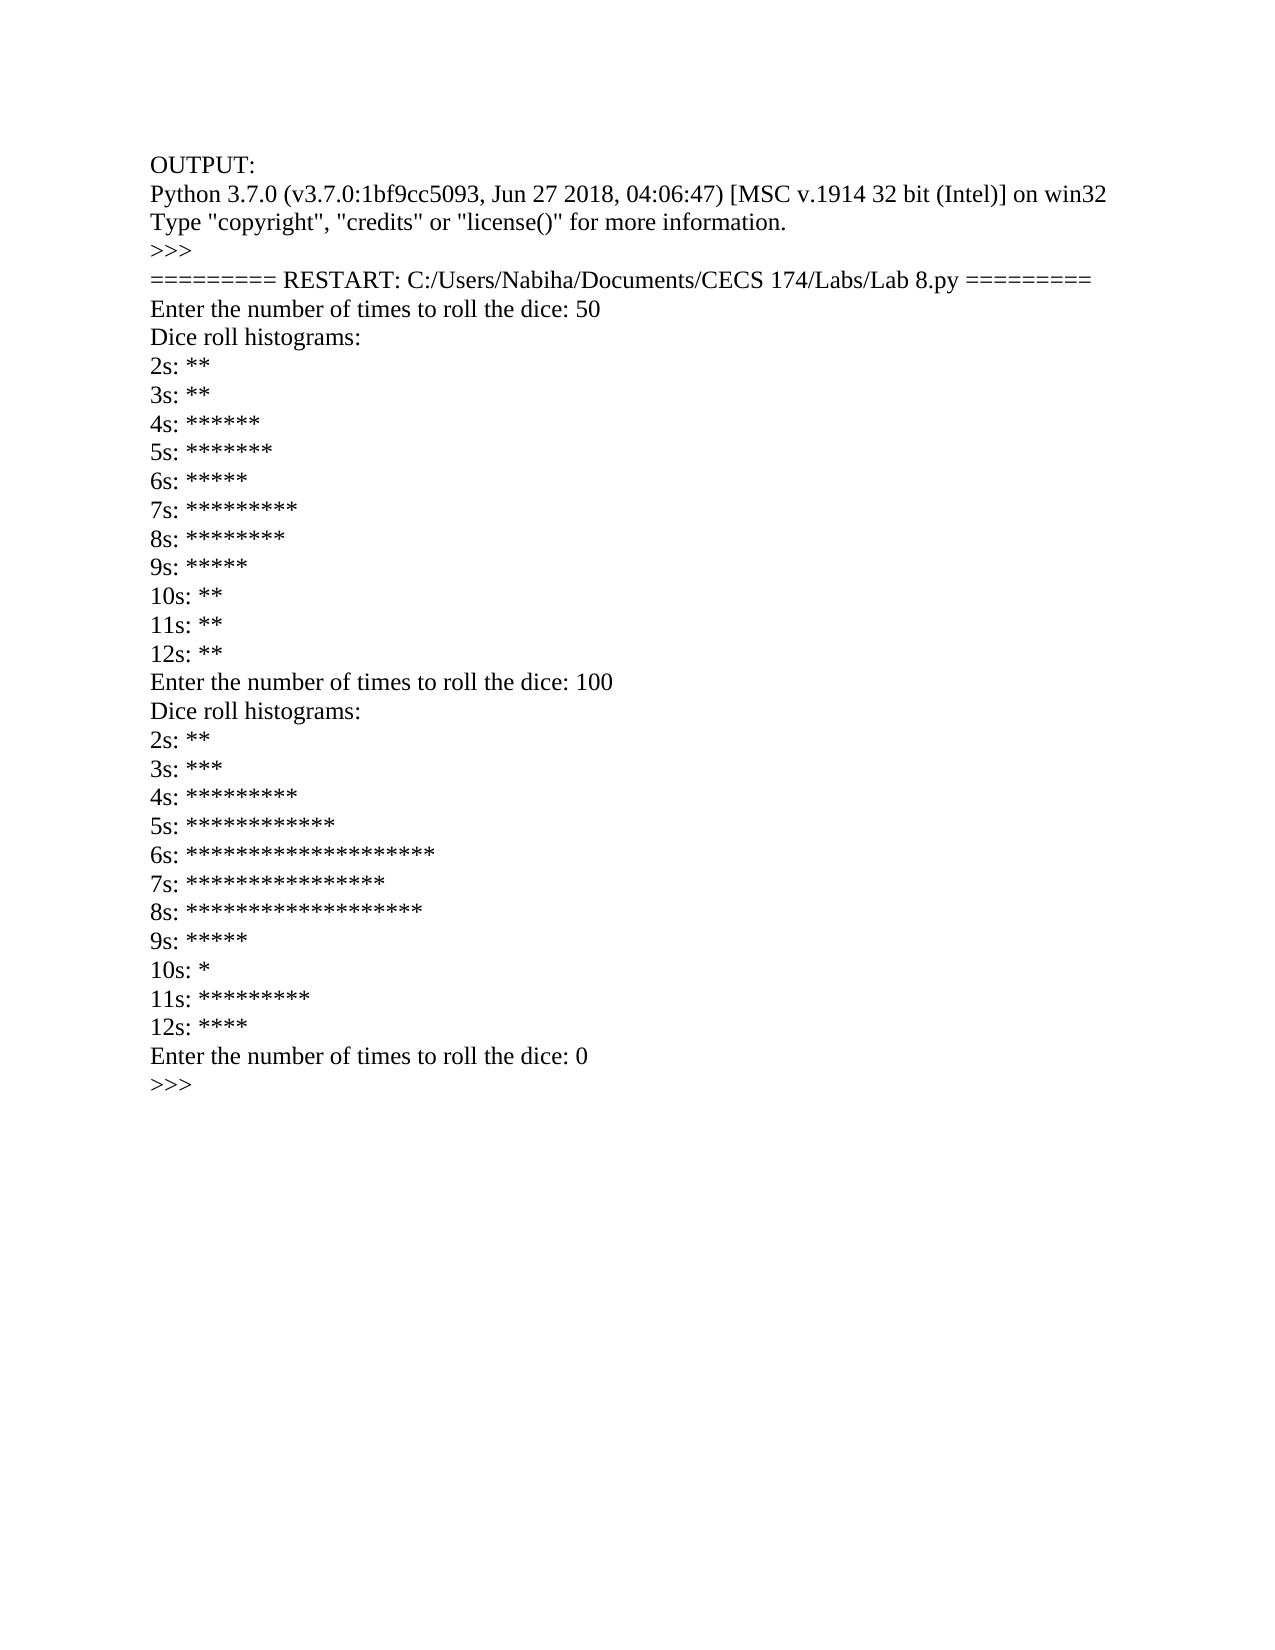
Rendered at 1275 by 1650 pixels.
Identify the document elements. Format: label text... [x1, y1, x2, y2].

text Dice roll histograms: [150, 696, 1125, 725]
text 8s: ******** [150, 524, 1125, 552]
text 10s: ** [150, 581, 1125, 610]
text 3s: ** [150, 380, 1125, 409]
text 2s: ** [150, 351, 1125, 380]
text 9s: ***** [150, 926, 1125, 955]
text ========= RESTART: C:/Users/Nabiha/Documents/CECS 174/Labs/Lab 8.py ========= [150, 265, 1125, 294]
text 5s: ************ [150, 811, 1125, 840]
text Enter the number of times to roll the dice: 50 [150, 294, 1125, 322]
text 6s: ***** [150, 466, 1125, 495]
text 10s: * [150, 955, 1125, 984]
text 2s: ** [150, 725, 1125, 754]
text Dice roll histograms: [150, 322, 1125, 351]
text 7s: ********* [150, 495, 1125, 524]
text >>> [150, 1070, 1125, 1099]
text Enter the number of times to roll the dice: 100 [150, 667, 1125, 696]
text 8s: ******************* [150, 897, 1125, 926]
text Type "copyright", "credits" or "license()" for more information. [150, 207, 1125, 236]
text 6s: ******************** [150, 840, 1125, 869]
text 9s: ***** [150, 552, 1125, 581]
text 11s: ********* [150, 984, 1125, 1012]
text 4s: ****** [150, 409, 1125, 437]
text 12s: ** [150, 639, 1125, 667]
text >>> [150, 236, 1125, 265]
text 5s: ******* [150, 437, 1125, 466]
text OUTPUT: [150, 150, 1125, 179]
text 3s: *** [150, 754, 1125, 782]
text 7s: **************** [150, 869, 1125, 897]
text Enter the number of times to roll the dice: 0 [150, 1041, 1125, 1070]
text Python 3.7.0 (v3.7.0:1bf9cc5093, Jun 27 2018, 04:06:47) [MSC v.1914 32 bit (Intel)] on win32 [150, 179, 1125, 207]
text 11s: ** [150, 610, 1125, 639]
text 12s: **** [150, 1012, 1125, 1041]
text 4s: ********* [150, 782, 1125, 811]
